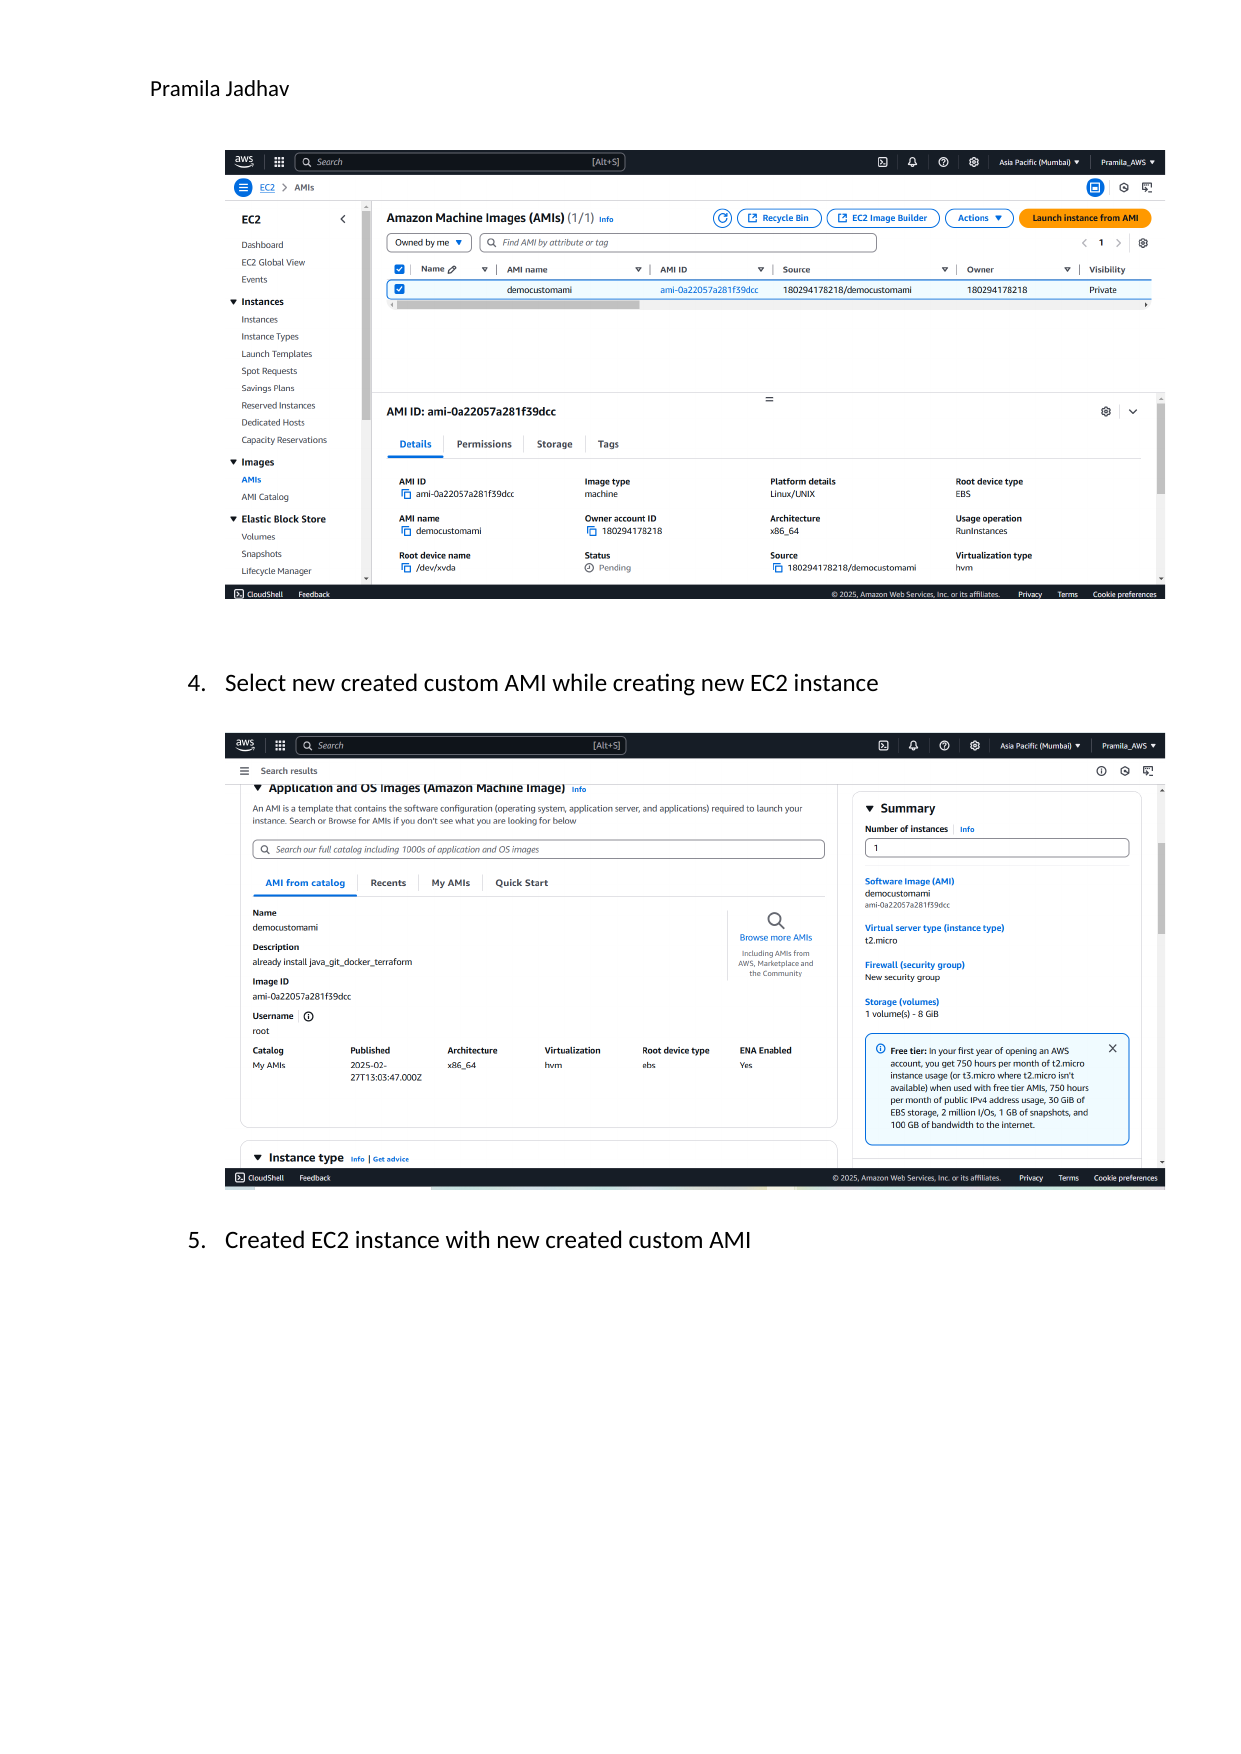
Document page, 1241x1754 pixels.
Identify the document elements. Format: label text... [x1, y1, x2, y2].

picture [225, 732, 1166, 1190]
picture [225, 150, 1166, 599]
list Select new created custom AMI while creating new EC2 instance [187, 667, 1090, 697]
list Created EC2 instance with new created custom AMI [187, 1224, 1090, 1255]
